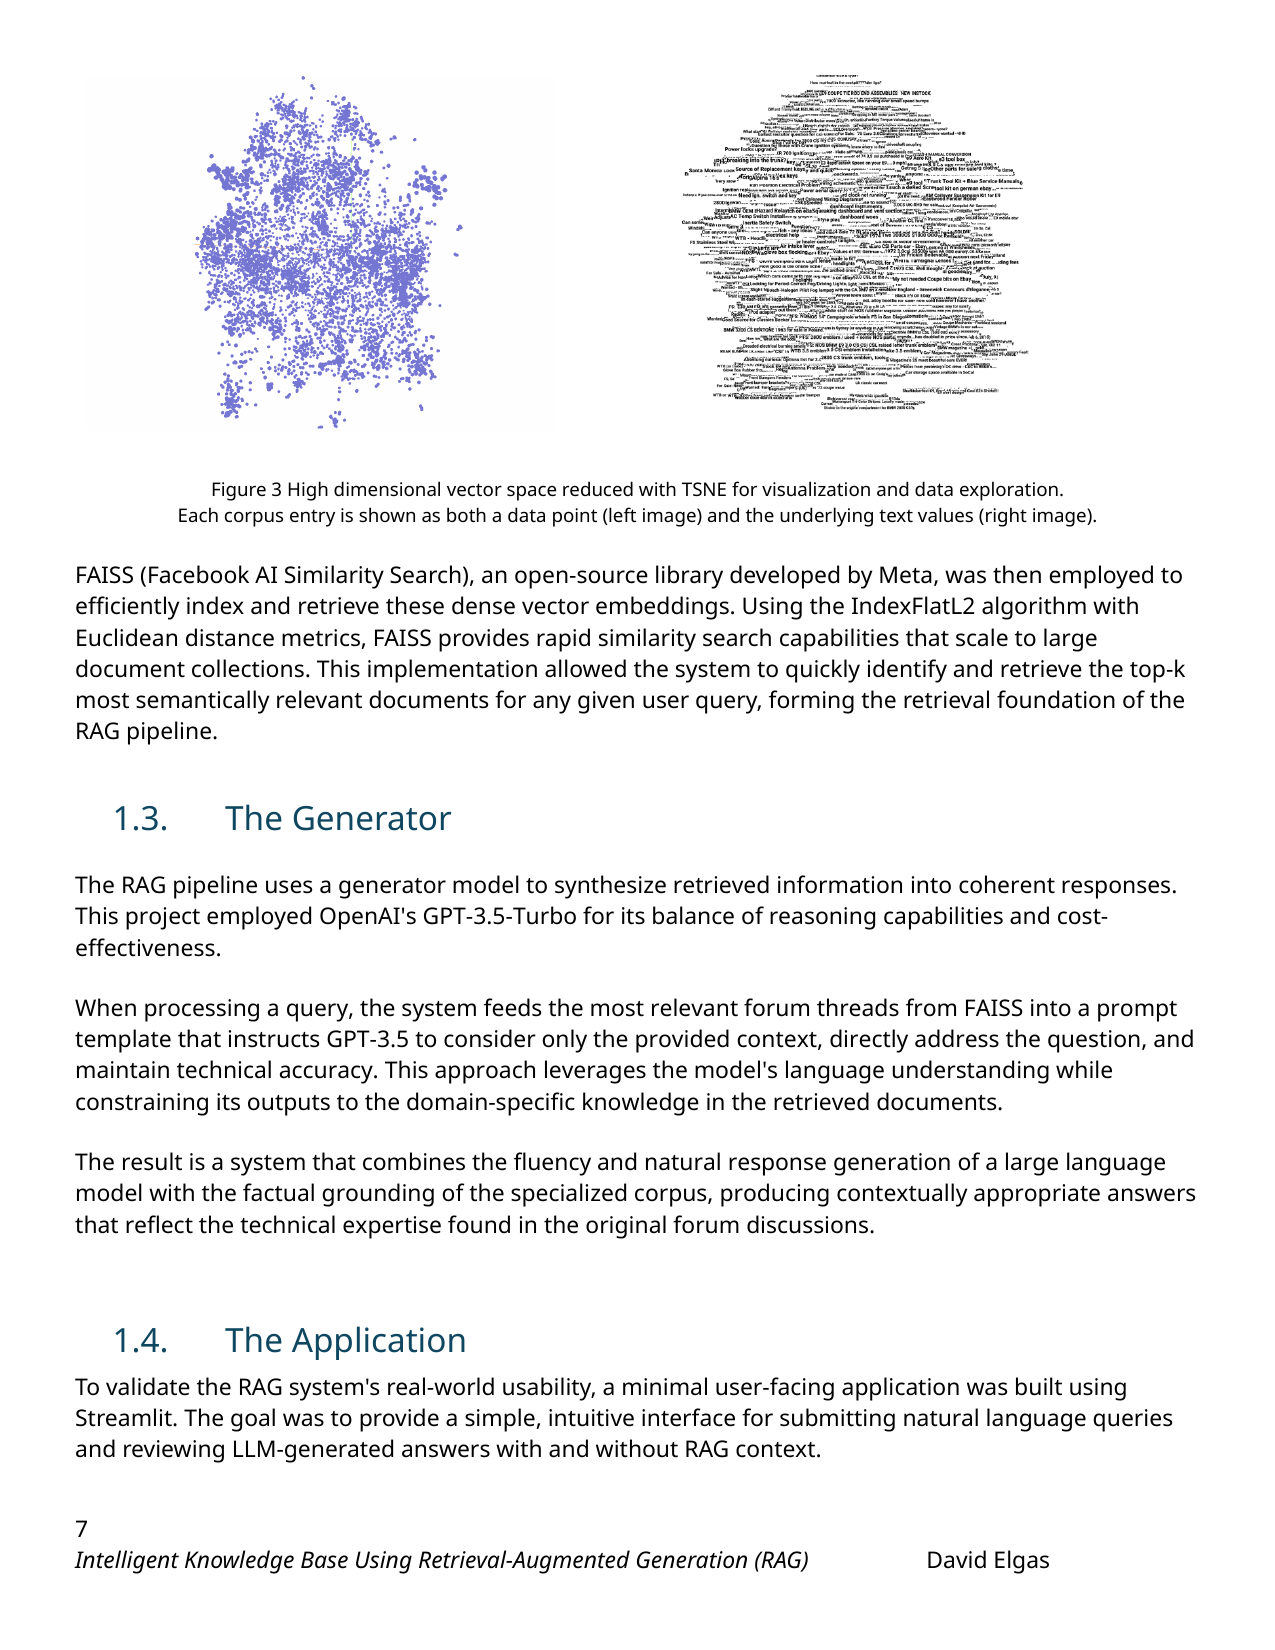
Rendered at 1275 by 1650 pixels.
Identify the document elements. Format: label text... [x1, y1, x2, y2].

picture [648, 75, 1081, 416]
text The result is a system that combines the fluency and natural response generation of a large language model with the factual grounding of the specialized corpus, producing contextually appropriate answers that reflect the technical expertise found in the original forum discussions. [75, 1146, 1200, 1240]
table_header [75, 75, 637, 477]
subtitle The Generator [112, 794, 1200, 840]
text FAISS (Facebook AI Similarity Search), an open-source library developed by Meta, was then employed to efficiently index and retrieve these dense vector embeddings. Using the IndexFlatL2 algorithm with Euclidean distance metrics, FAISS provides rapid similarity search capabilities that scale to large document collections. This implementation allowed the system to quickly identify and retrieve the top-k most semantically relevant documents for any given user query, forming the retrieval foundation of the RAG pipeline. [75, 559, 1200, 746]
text Each corpus entry is shown as both a data point (left image) and the underlying text values (right image). [75, 502, 1200, 528]
text To validate the RAG system's real-world usability, a minimal user-facing application was built using Streamlit. The goal was to provide a simple, intuitive interface for submitting natural language queries and reviewing LLM-generated answers with and without RAG context. [75, 1371, 1200, 1464]
subtitle The Application [112, 1317, 1200, 1362]
text When processing a query, the system feeds the most relevant forum threads from FAISS into a prompt template that instructs GPT-3.5 to consider only the provided context, directly address the question, and maintain technical accuracy. This approach leverages the model's language understanding while constraining its outputs to the domain-specific knowledge in the retrieved documents. [75, 992, 1200, 1117]
picture [86, 75, 557, 431]
table_header [637, 75, 1199, 477]
text The RAG pipeline uses a generator model to synthesize retrieved information into coherent responses. This project employed OpenAI's GPT-3.5-Turbo for its balance of reasoning capabilities and cost-effectiveness. [75, 869, 1200, 963]
text Figure 3 High dimensional vector space reduced with TSNE for visualization and data exploration. [75, 477, 1200, 502]
